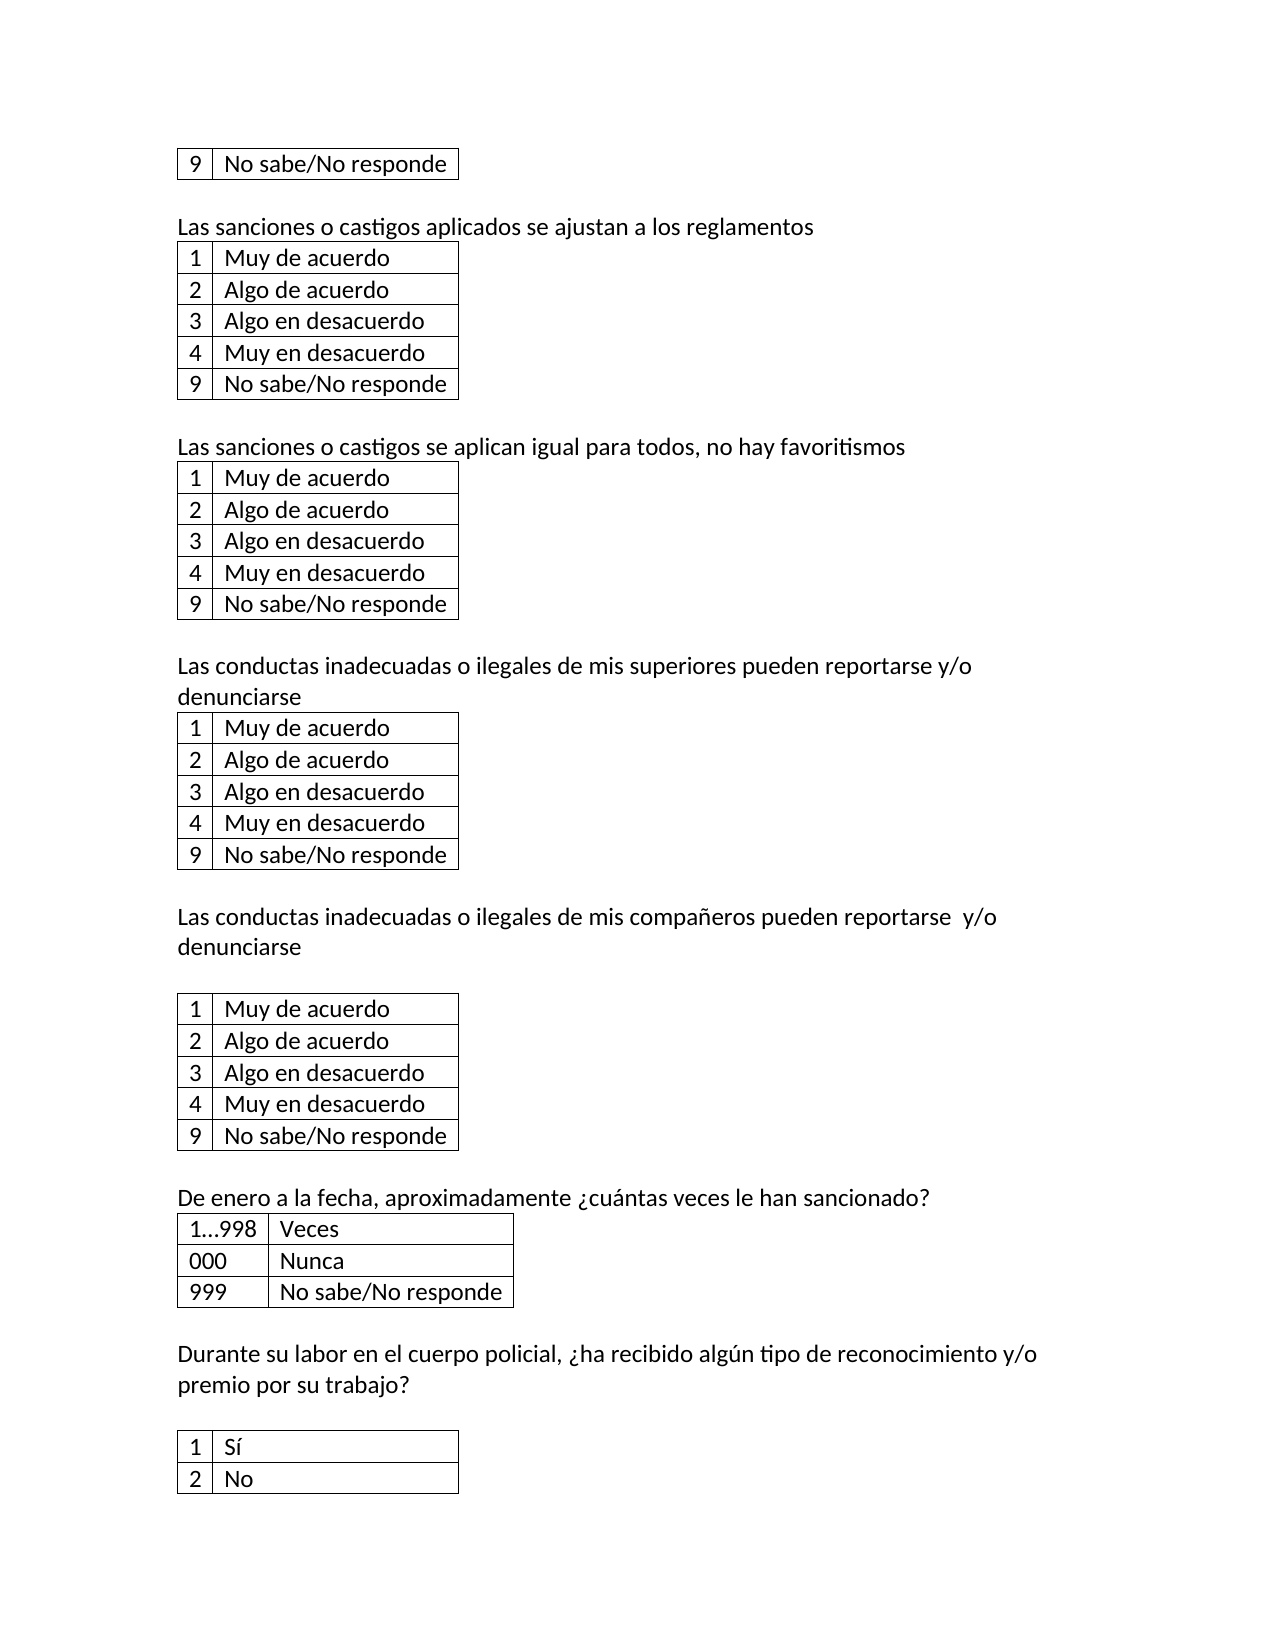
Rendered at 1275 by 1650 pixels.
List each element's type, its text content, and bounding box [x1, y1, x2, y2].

text Las sanciones o castigos aplicados se ajustan a los reglamentos [177, 211, 1098, 241]
table_cell Muy en desacuerdo [213, 337, 458, 367]
table_header Muy de acuerdo [213, 242, 458, 273]
table_cell 4 [178, 557, 212, 587]
text Las sanciones o castigos se aplican igual para todos, no hay favoritismos [177, 431, 1098, 461]
table_cell 9 [178, 839, 212, 869]
text Durante su labor en el cuerpo policial, ¿ha recibido algún tipo de reconocimiento y/o premio por su trabajo? [177, 1339, 1098, 1400]
table_cell 2 [178, 494, 212, 524]
table_header 1 [178, 462, 212, 493]
table_cell Algo de acuerdo [213, 494, 458, 524]
table_cell Algo en desacuerdo [213, 776, 458, 806]
table_cell Nunca [269, 1245, 513, 1276]
table_cell 2 [178, 1025, 212, 1056]
table_cell No sabe/No responde [213, 1120, 458, 1150]
table_header 1 [178, 242, 212, 273]
table_cell 2 [178, 1463, 212, 1493]
table_cell 3 [178, 776, 212, 806]
text Las conductas inadecuadas o ilegales de mis superiores pueden reportarse y/o denunciarse [177, 651, 1098, 712]
table_cell Muy en desacuerdo [213, 1088, 458, 1119]
table_cell Algo de acuerdo [213, 1025, 458, 1056]
table_cell Algo de acuerdo [213, 274, 458, 304]
table_cell No sabe/No responde [269, 1277, 513, 1307]
table_cell 3 [178, 525, 212, 556]
text De enero a la fecha, aproximadamente ¿cuántas veces le han sancionado? [177, 1182, 1098, 1212]
text Las conductas inadecuadas o ilegales de mis compañeros pueden reportarse y/o denunciarse [177, 901, 1098, 962]
table_cell Algo en desacuerdo [213, 305, 458, 336]
table_header Muy de acuerdo [213, 994, 458, 1024]
table_cell Muy en desacuerdo [213, 557, 458, 587]
table_cell No sabe/No responde [213, 149, 458, 179]
table_cell 9 [178, 149, 212, 179]
table_cell 9 [178, 369, 212, 399]
table_header Muy de acuerdo [213, 713, 458, 743]
table_header Muy de acuerdo [213, 462, 458, 493]
table_cell 4 [178, 1088, 212, 1119]
table_cell 000 [178, 1245, 268, 1276]
table_cell 2 [178, 744, 212, 775]
table_cell 3 [178, 1057, 212, 1087]
table_cell 9 [178, 1120, 212, 1150]
table_header 1 [178, 713, 212, 743]
table_cell 2 [178, 274, 212, 304]
table_cell Algo en desacuerdo [213, 1057, 458, 1087]
table_cell No sabe/No responde [213, 839, 458, 869]
table_header 1…998 [178, 1214, 268, 1244]
table_header Sí [213, 1431, 458, 1462]
table_cell 9 [178, 589, 212, 619]
table_cell 3 [178, 305, 212, 336]
table_cell Algo en desacuerdo [213, 525, 458, 556]
table_header 1 [178, 994, 212, 1024]
table_cell 4 [178, 337, 212, 367]
table_header Veces [269, 1214, 513, 1244]
table_cell Algo de acuerdo [213, 744, 458, 775]
table_cell No [213, 1463, 458, 1493]
table_cell 999 [178, 1277, 268, 1307]
table_header 1 [178, 1431, 212, 1462]
table_cell Muy en desacuerdo [213, 807, 458, 838]
table_cell No sabe/No responde [213, 589, 458, 619]
table_cell No sabe/No responde [213, 369, 458, 399]
table_cell 4 [178, 807, 212, 838]
